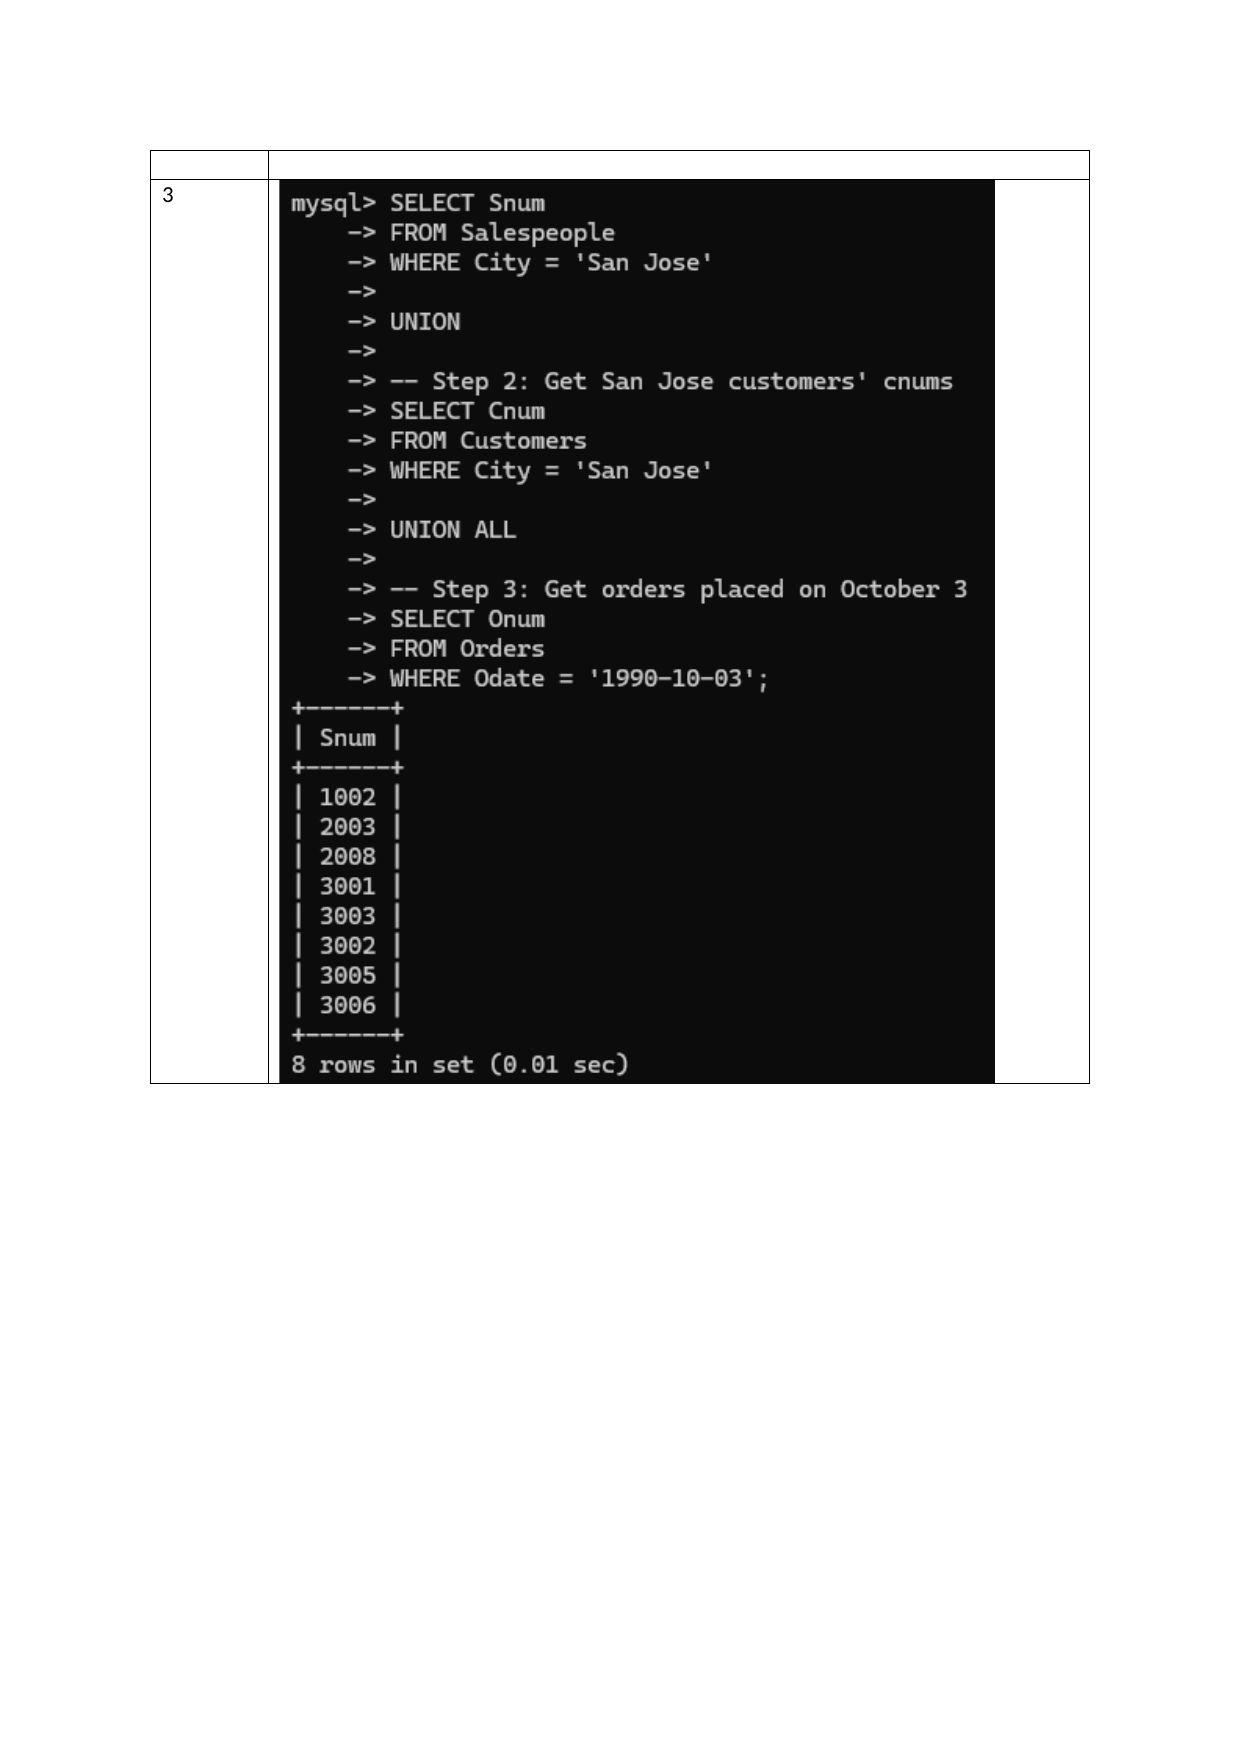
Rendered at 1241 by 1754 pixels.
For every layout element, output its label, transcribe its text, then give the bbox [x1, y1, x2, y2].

table_cell [151, 151, 268, 179]
table_cell 3 [151, 180, 268, 1083]
picture [279, 180, 995, 1084]
table_cell [995, 180, 1089, 1083]
table_cell [269, 151, 1089, 179]
table_cell [269, 180, 279, 1083]
